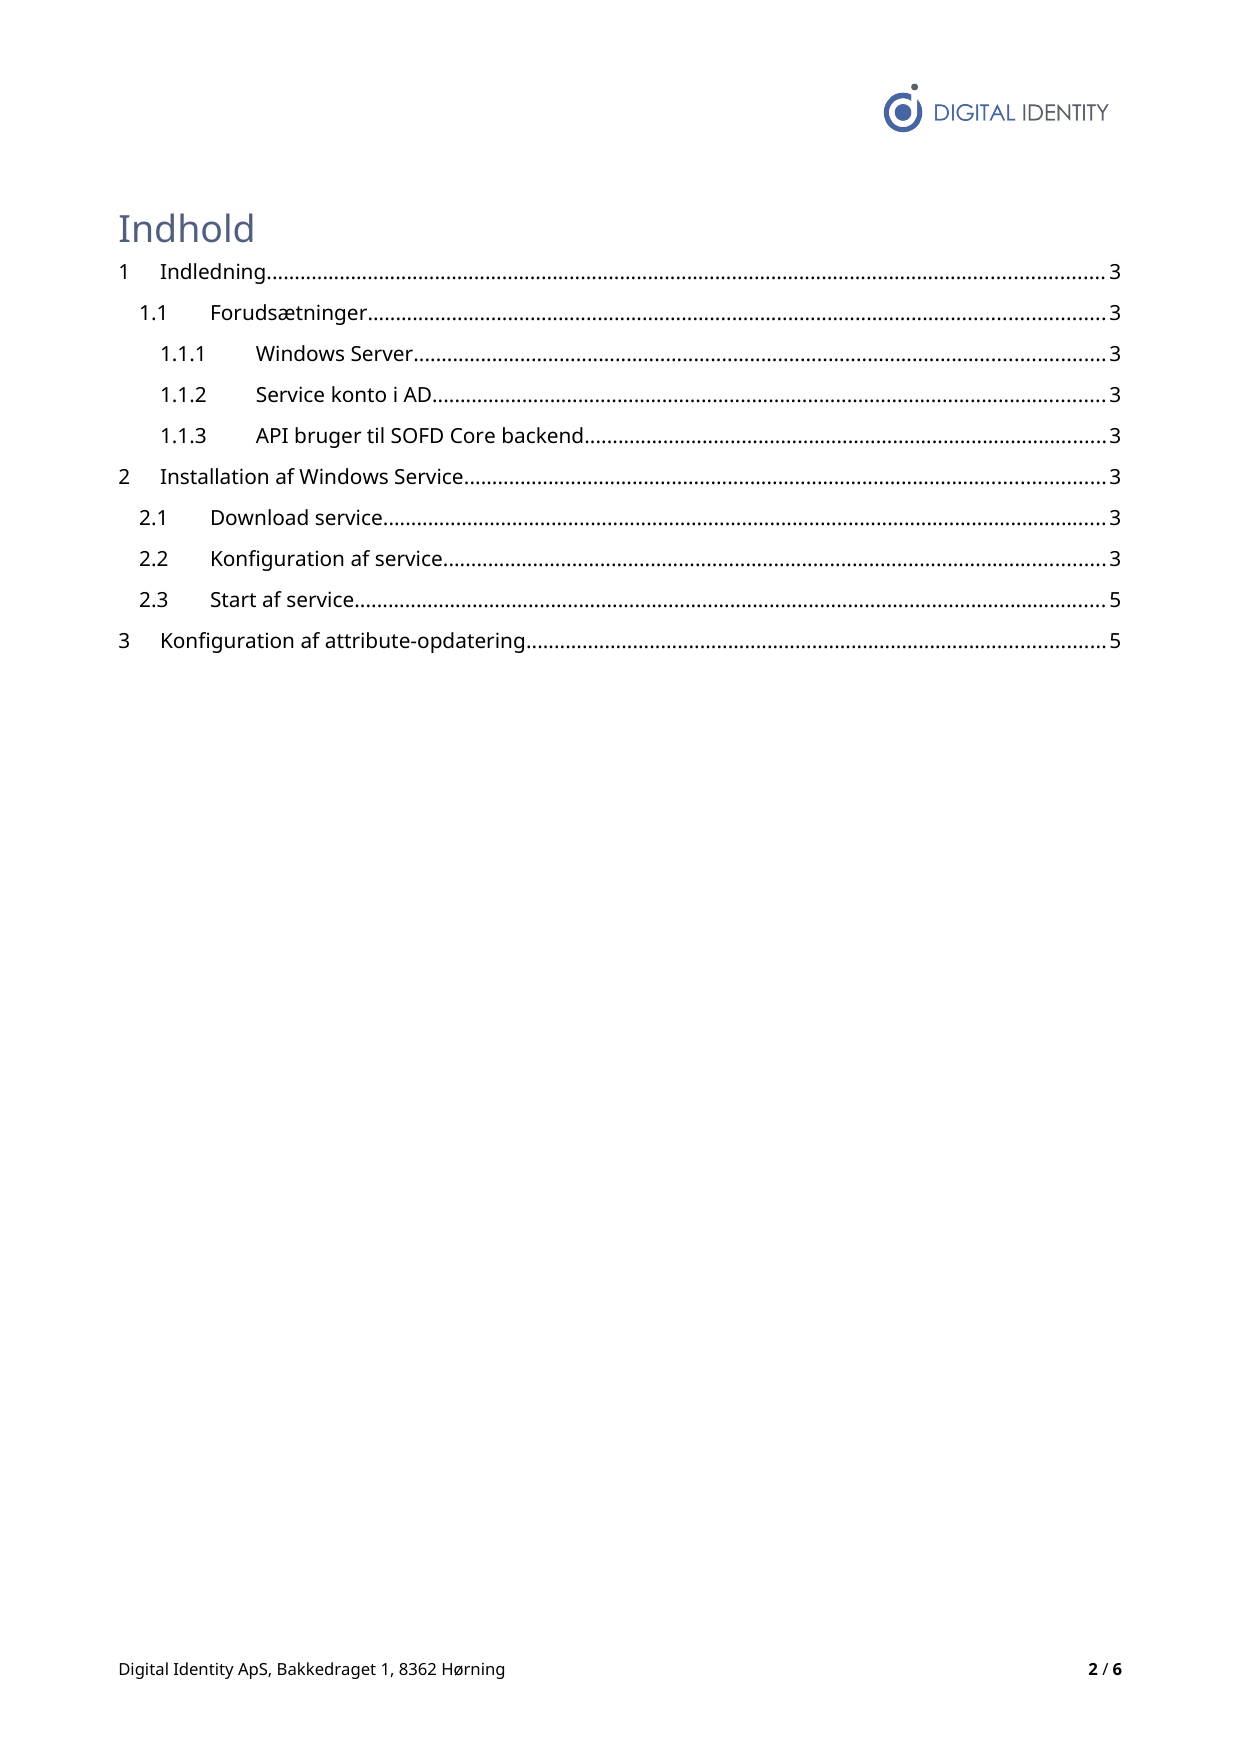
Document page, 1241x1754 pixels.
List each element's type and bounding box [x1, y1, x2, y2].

picture [864, 73, 1123, 145]
